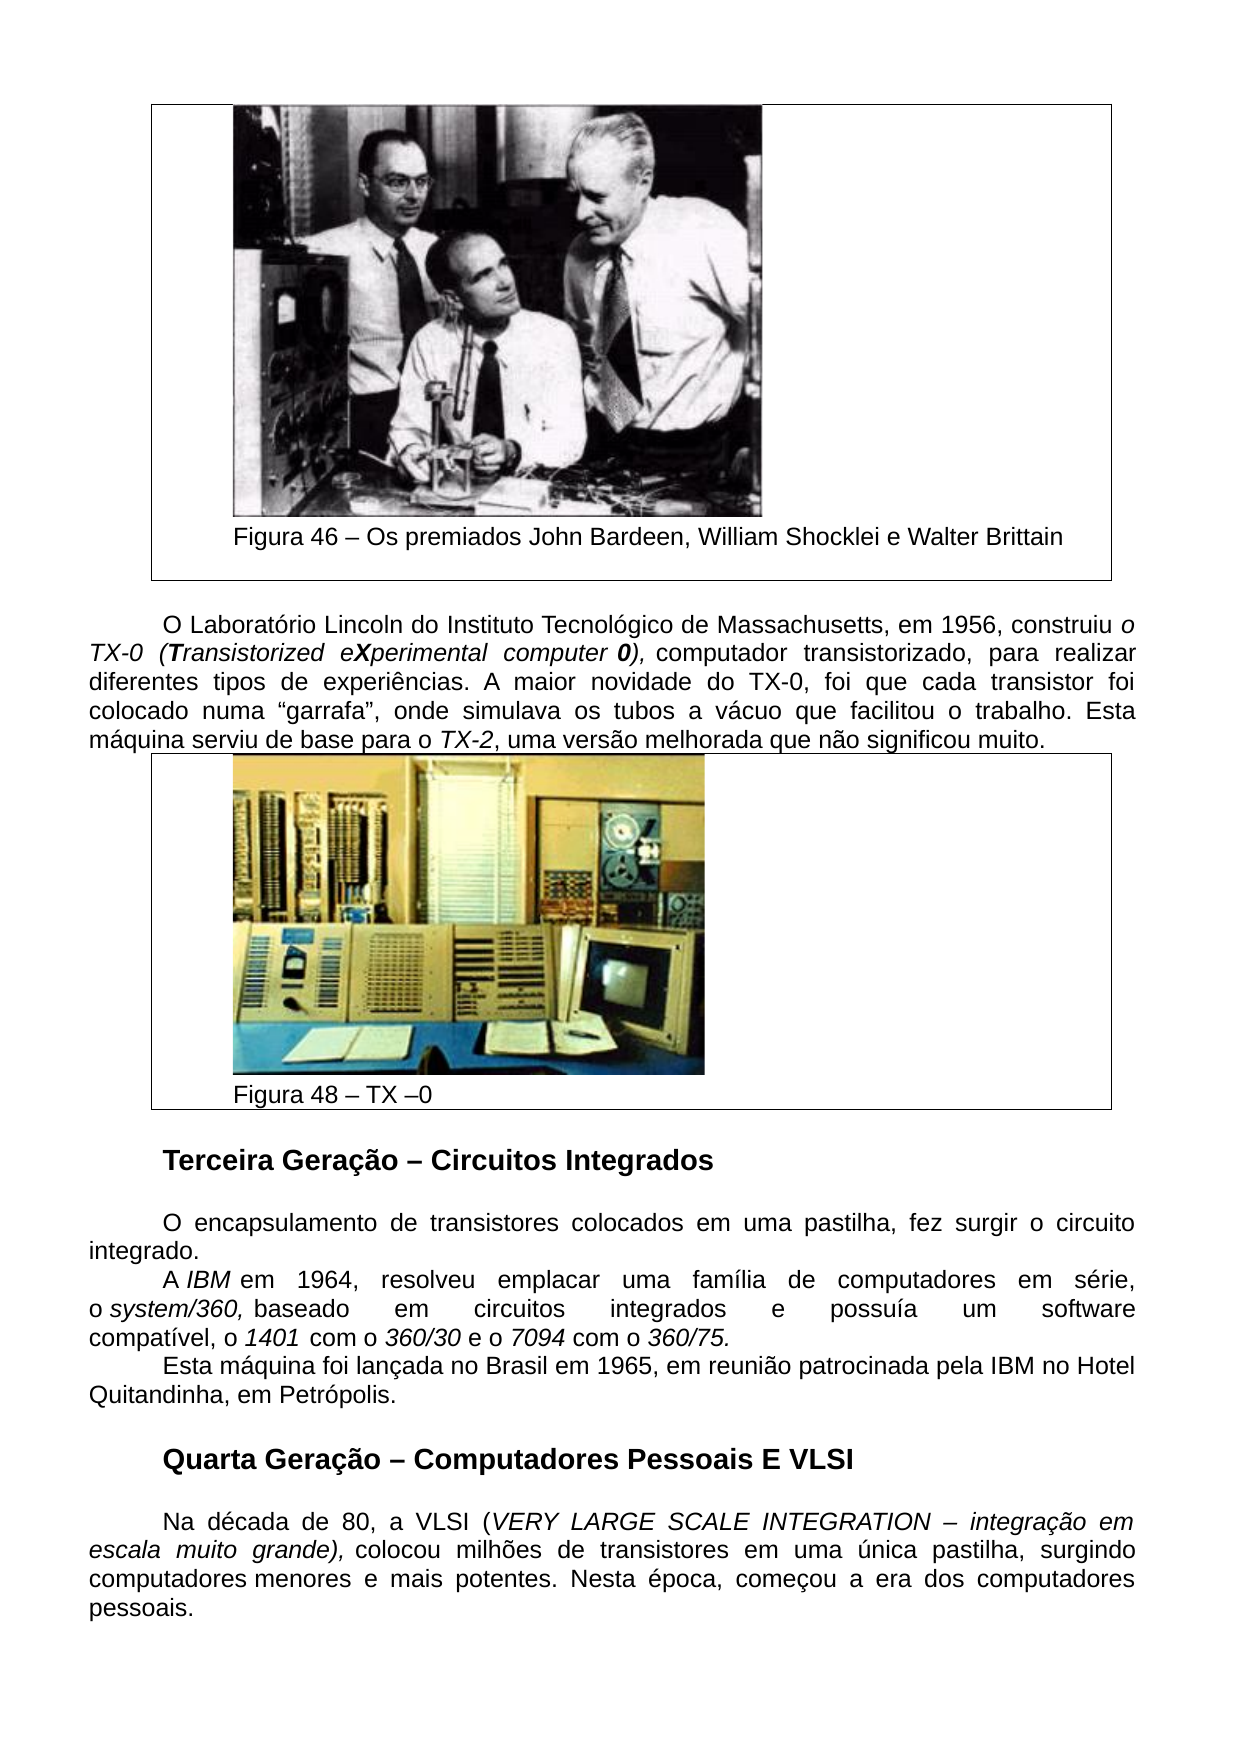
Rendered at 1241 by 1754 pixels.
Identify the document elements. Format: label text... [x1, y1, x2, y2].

text O Laboratório Lincoln do Instituto Tecnológico de Massachusetts, em 1956, construiu o TX-0 (Transistorized eXperimental computer 0), computador transistorizado, para realizar diferentes tipos de experiências. A maior novidade do TX-0, foi que cada transistor foi colocado numa “garrafa”, onde simulava os tubos a vácuo que facilitou o trabalho. Esta máquina serviu de base para o TX-2, uma versão melhorada que não significou muito. [89, 609, 1137, 753]
subtitle Quarta Geração – Computadores Pessoais E VLSI [89, 1442, 1137, 1475]
subtitle Terceira Geração – Circuitos Integrados [89, 1143, 1137, 1176]
picture [232, 754, 705, 1075]
text Na década de 80, a VLSI (VERY LARGE SCALE INTEGRATION – integração em escala muito grande), colocou milhões de transistores em uma única pastilha, surgindo computadores menores e mais potentes. Nesta época, começou a era dos computadores pessoais. [89, 1507, 1137, 1622]
picture [232, 104, 763, 517]
table_header Figura 46 – Os premiados John Bardeen, William Shocklei e Walter Brittain [152, 105, 1111, 580]
table_header Figura 48 – TX –0 [152, 754, 1111, 1109]
text A IBM em 1964, resolveu emplacar uma família de computadores em série, o system/360, baseado em circuitos integrados e possuía um software compatível, o 1401 com o 360/30 e o 7094 com o 360/75. [89, 1265, 1137, 1351]
text O encapsulamento de transistores colocados em uma pastilha, fez surgir o circuito integrado. [89, 1208, 1137, 1265]
text Esta máquina foi lançada no Brasil em 1965, em reunião patrocinada pela IBM no Hotel Quitandinha, em Petrópolis. [89, 1351, 1137, 1409]
